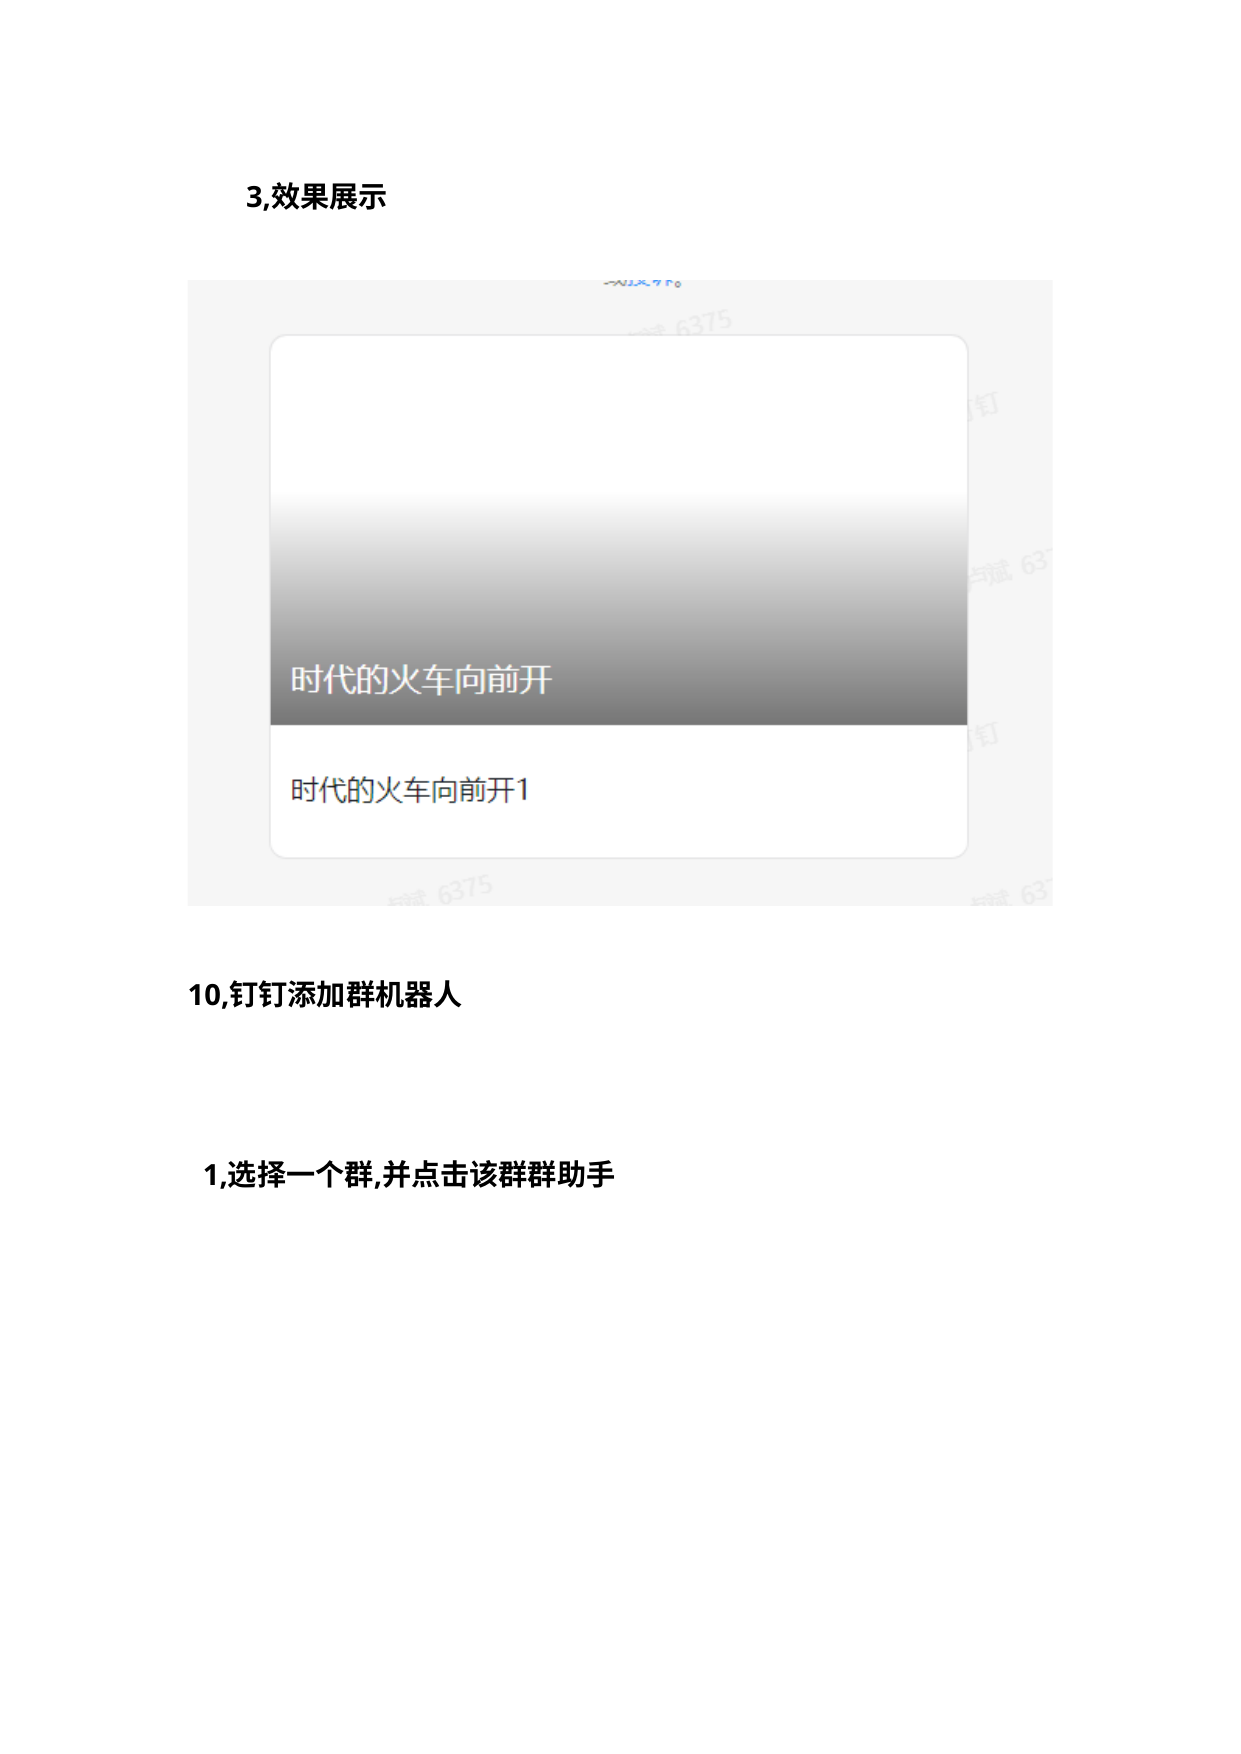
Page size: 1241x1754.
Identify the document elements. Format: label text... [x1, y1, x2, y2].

picture [187, 280, 1053, 906]
subtitle 1,选择一个群,并点击该群群助手 [187, 1141, 1053, 1206]
subtitle 3,效果展示 [187, 162, 1053, 227]
subtitle 10,钉钉添加群机器人 [187, 960, 1053, 1025]
